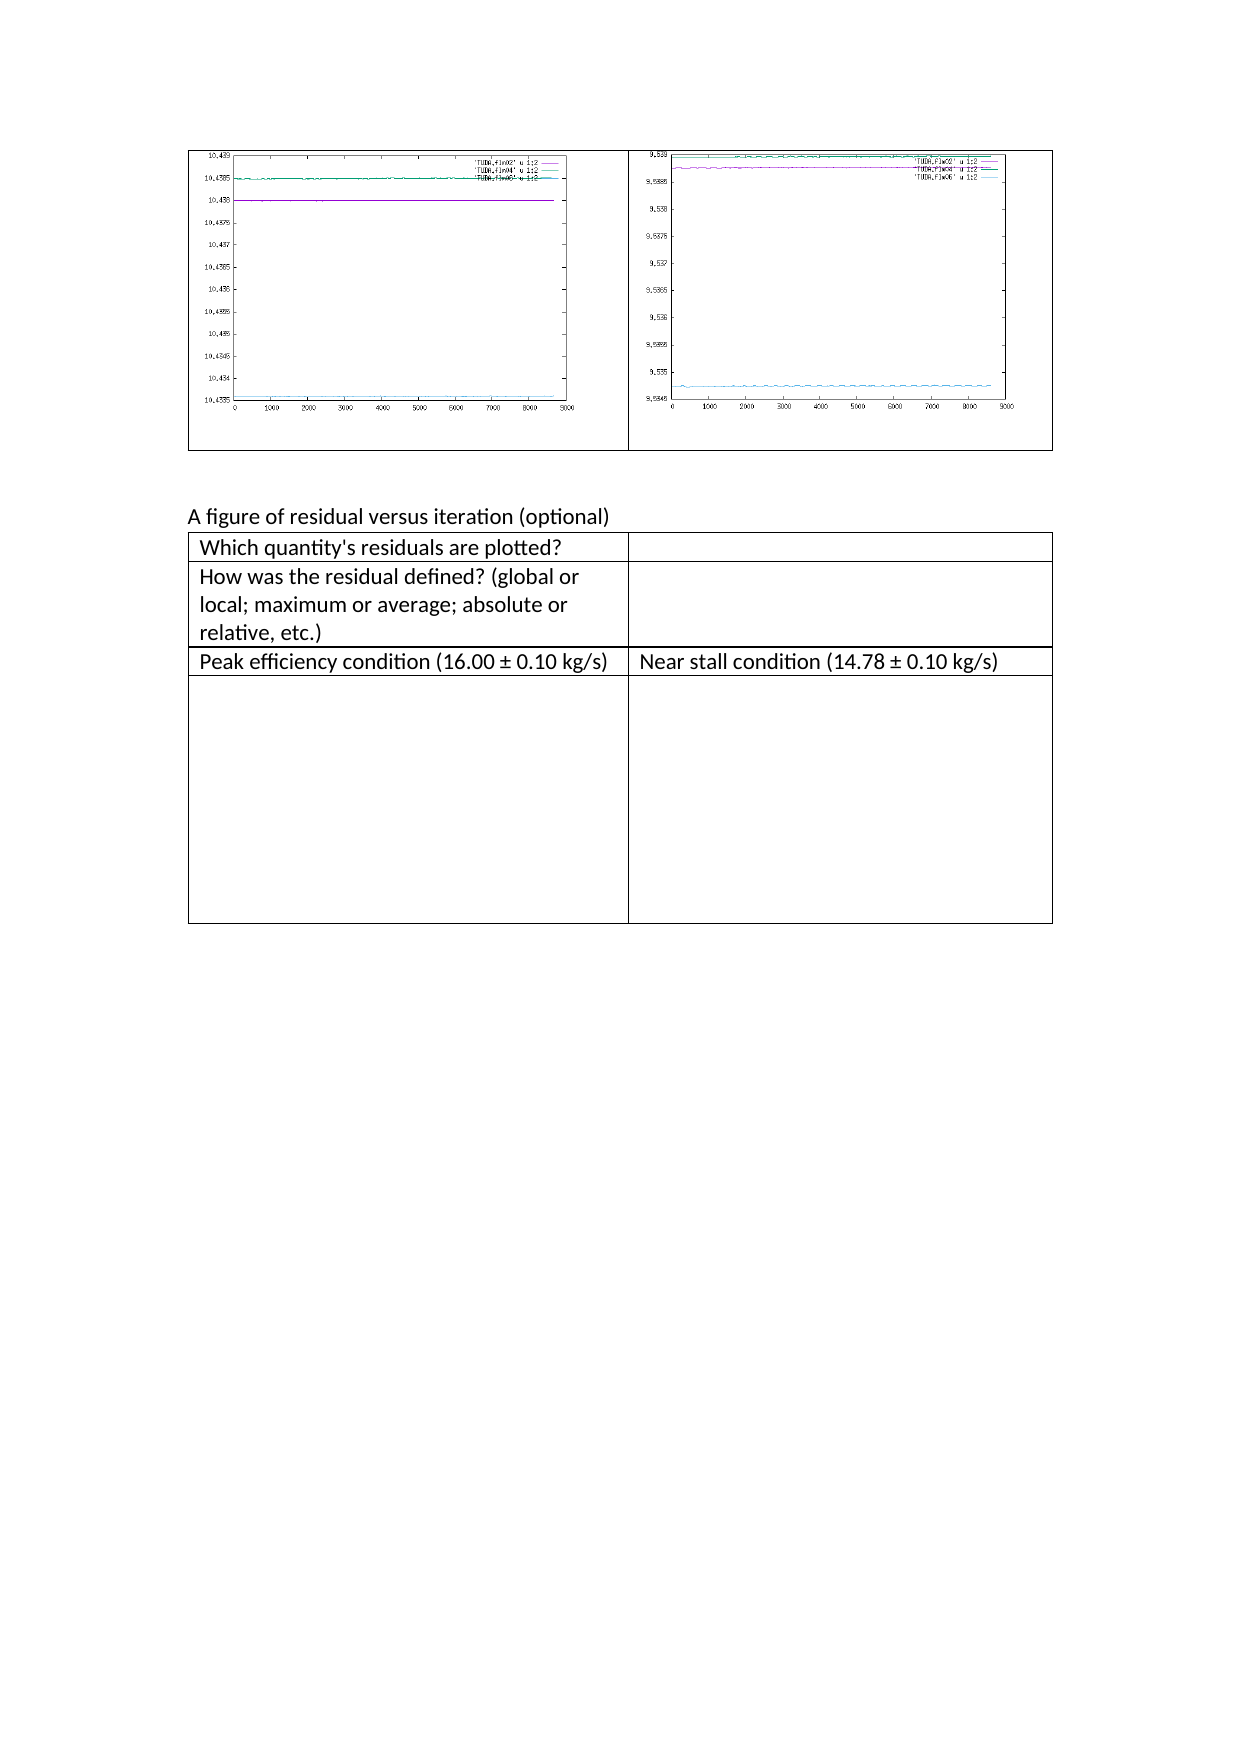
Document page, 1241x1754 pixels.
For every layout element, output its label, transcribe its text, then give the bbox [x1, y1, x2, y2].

table_header [629, 533, 1052, 561]
table_cell [189, 151, 628, 450]
table_cell [629, 676, 1052, 923]
table_header Which quantity's residuals are plotted? [189, 533, 628, 561]
picture [639, 151, 1015, 411]
text A figure of residual versus iteration (optional) [187, 502, 1053, 530]
table_cell Near stall condition (14.78 ± 0.10 kg/s) [629, 648, 1052, 675]
table_cell How was the residual defined? (global or local; maximum or average; absolute or relative, etc.) [189, 562, 628, 646]
table_cell [189, 676, 628, 923]
table_cell [629, 151, 1052, 450]
table_cell [629, 562, 1052, 646]
picture [199, 151, 575, 416]
table_cell Peak efficiency condition (16.00 ± 0.10 kg/s) [189, 648, 628, 675]
